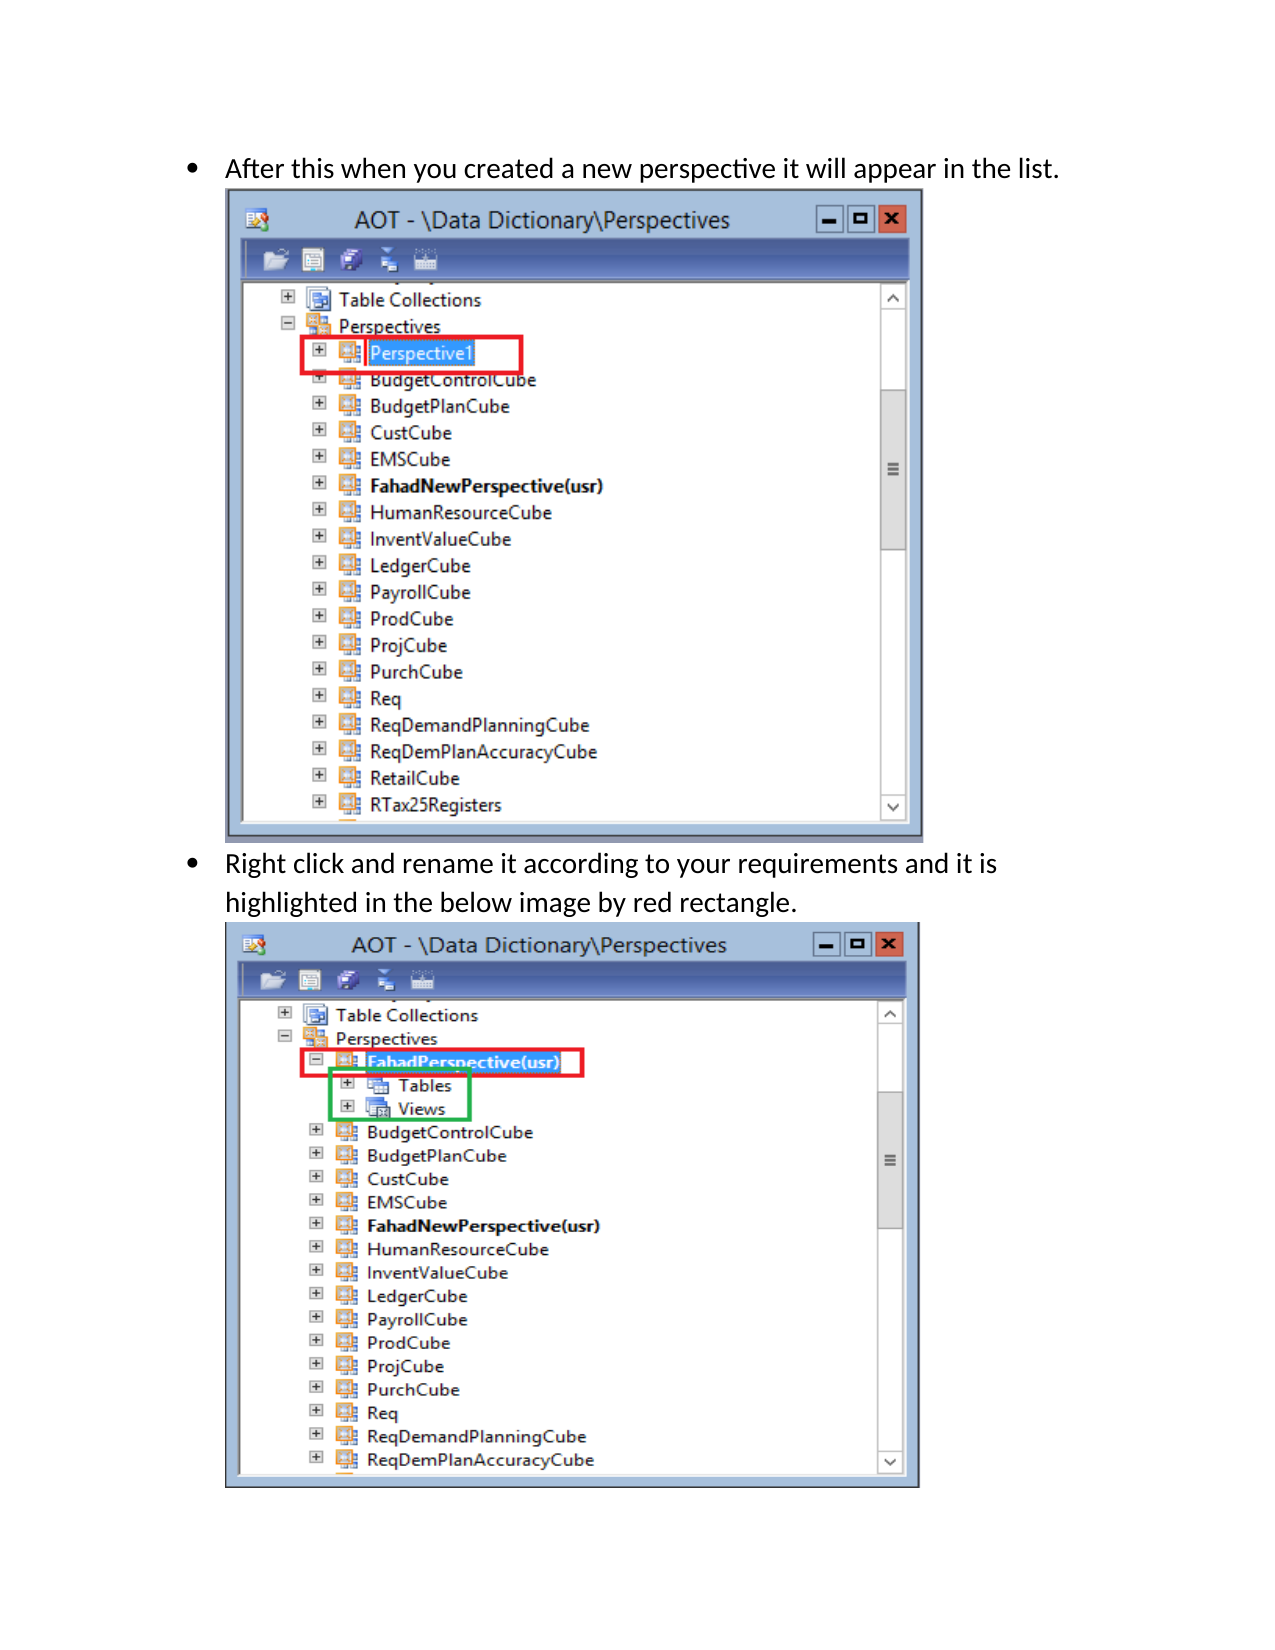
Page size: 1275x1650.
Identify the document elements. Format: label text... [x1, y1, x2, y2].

list Right click and rename it according to your requirements and it is highlighted in the below image by red rectangle. [187, 845, 1125, 919]
list After this when you created a new perspective it will appear in the list. [187, 150, 1125, 186]
picture [225, 922, 921, 1488]
picture [225, 188, 924, 843]
